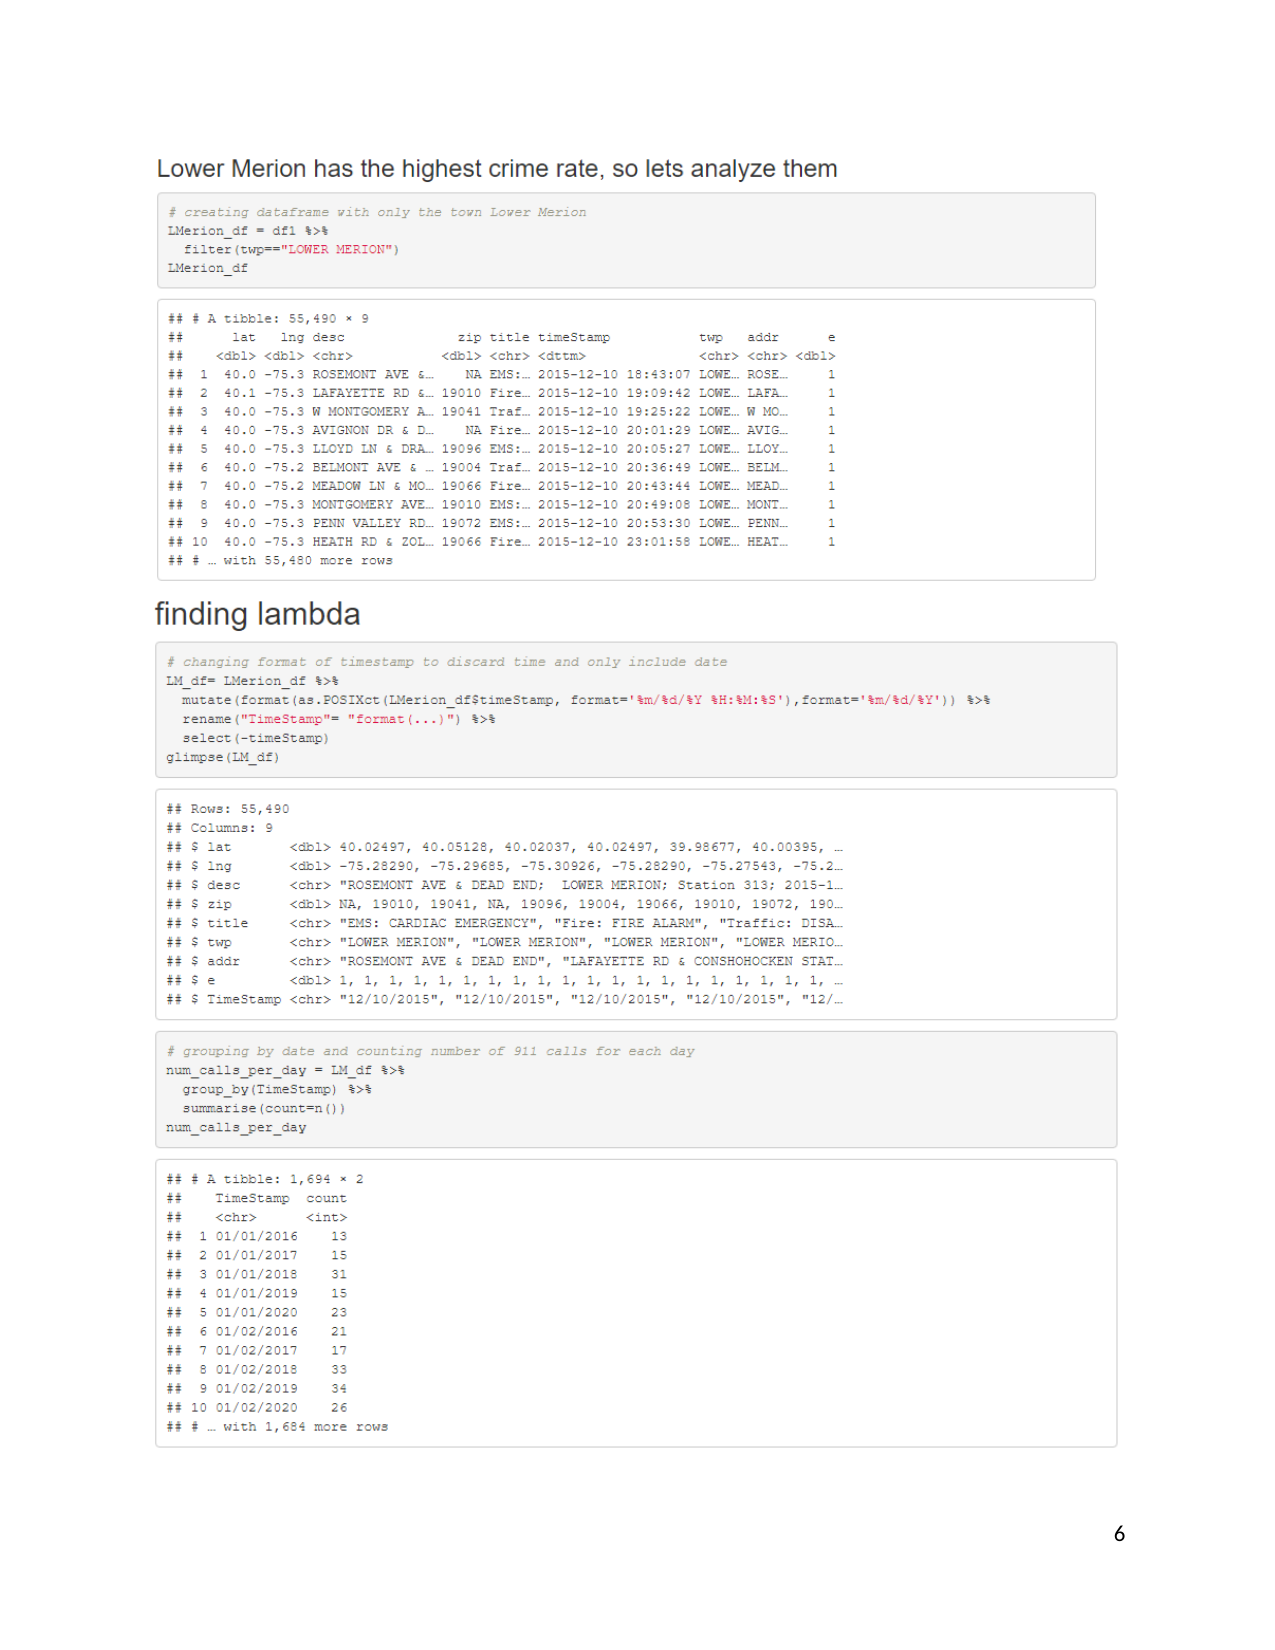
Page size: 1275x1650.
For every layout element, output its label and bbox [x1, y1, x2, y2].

picture [150, 150, 1125, 587]
picture [150, 595, 1125, 1455]
